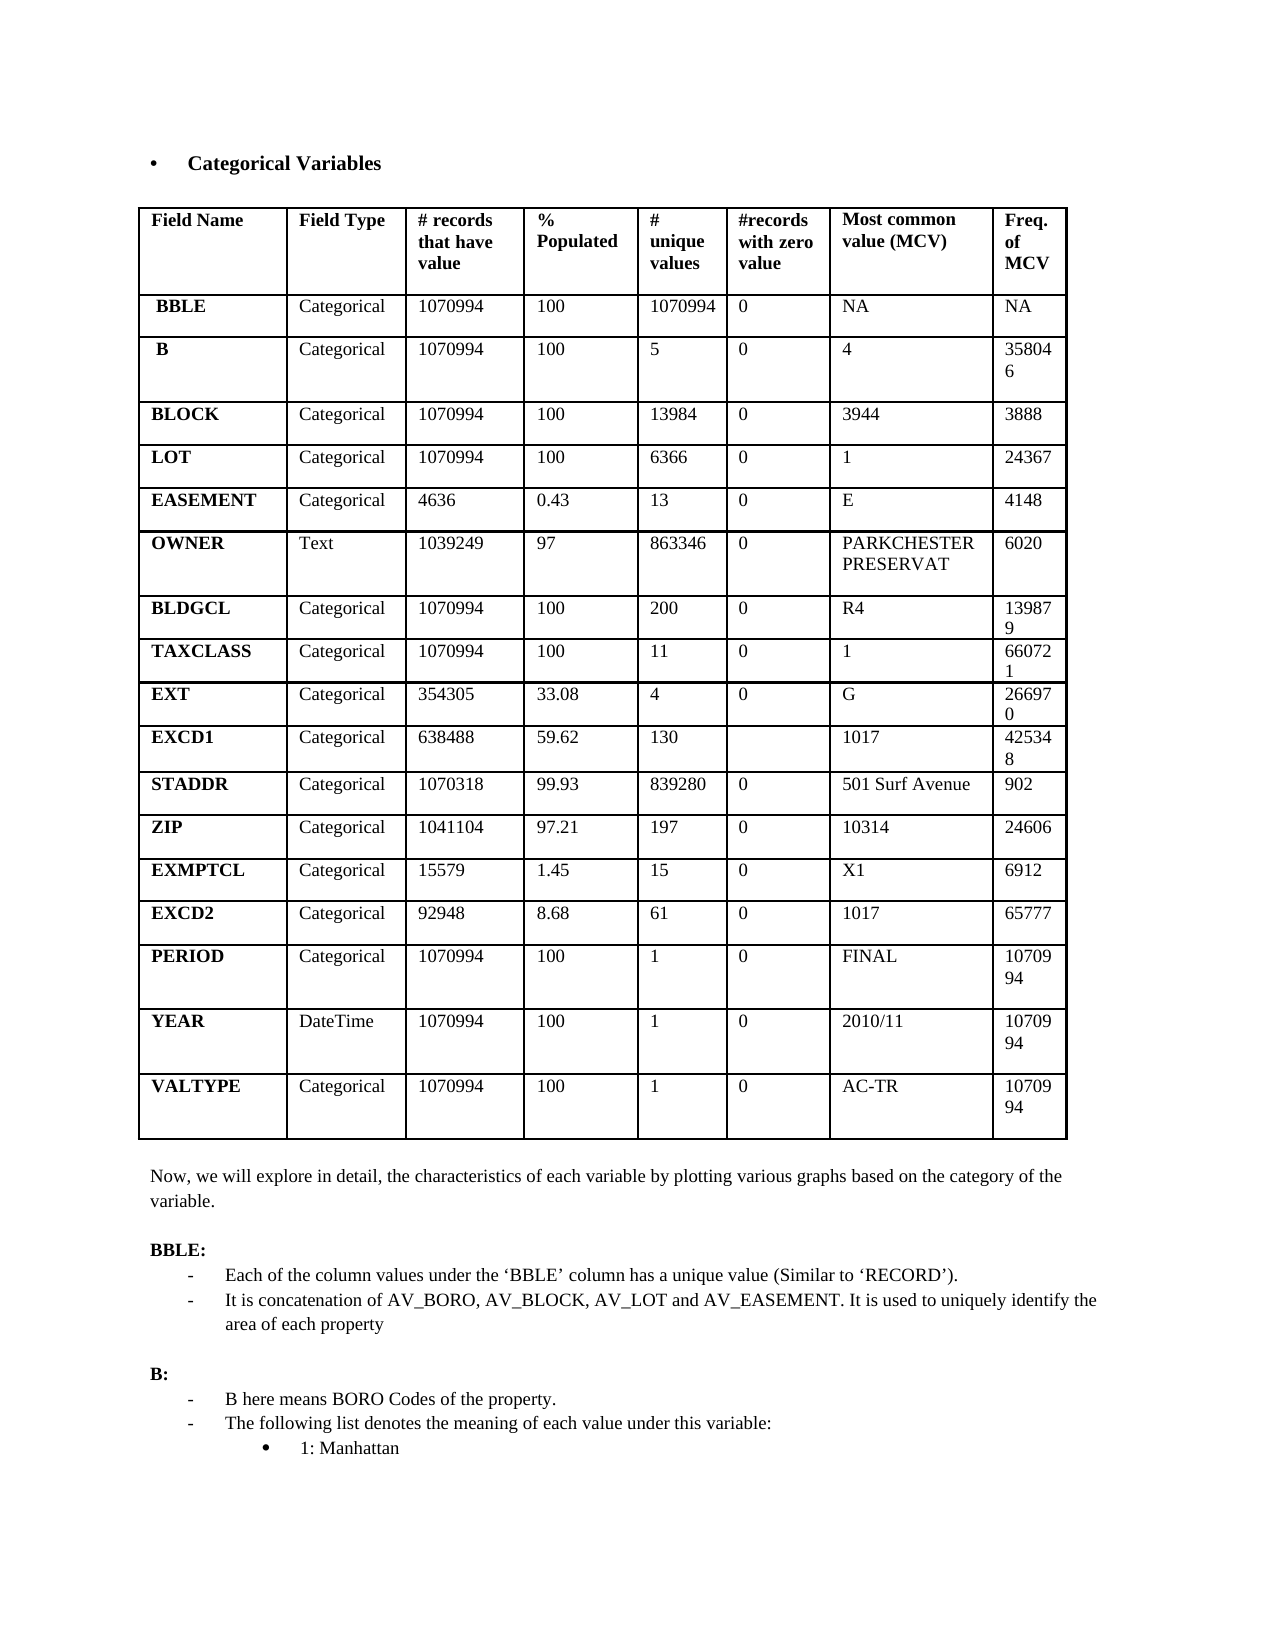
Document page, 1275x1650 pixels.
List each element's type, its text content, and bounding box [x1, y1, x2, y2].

table_cell 13987 9 [994, 597, 1065, 638]
list Categorical Variables [150, 150, 1137, 174]
table_cell 100 [525, 338, 637, 401]
table_header % Populated [525, 209, 637, 293]
table_cell EXMPTCL [140, 860, 286, 900]
table_cell 1070994 [407, 446, 523, 487]
table_cell 97 [525, 533, 637, 595]
table_cell 0 [728, 296, 829, 336]
table_cell 100 [525, 1010, 637, 1073]
table_cell 13 [639, 489, 726, 530]
table_cell 0 [728, 489, 829, 530]
table_cell Categorical [288, 684, 405, 725]
table_cell 99.93 [525, 773, 637, 814]
table_cell 1 [831, 640, 992, 681]
table_cell E [831, 489, 992, 530]
table_cell 1 [639, 1075, 726, 1138]
table_cell TAXCLASS [140, 640, 286, 681]
table_cell 24606 [994, 816, 1065, 857]
table_cell 6020 [994, 533, 1065, 595]
table_cell ZIP [140, 816, 286, 857]
table_cell 839280 [639, 773, 726, 814]
table_cell Categorical [288, 902, 405, 943]
table_cell 35804 6 [994, 338, 1065, 401]
table_cell 1070994 [407, 946, 523, 1008]
table_cell 0 [728, 640, 829, 681]
table_cell EXCD2 [140, 902, 286, 943]
table_cell 4636 [407, 489, 523, 530]
table_cell 0.43 [525, 489, 637, 530]
table_cell 0 [728, 946, 829, 1008]
table_header Field Name [140, 209, 286, 293]
table_cell Text [288, 533, 405, 595]
table_cell 1070994 [407, 640, 523, 681]
table_cell Categorical [288, 1075, 405, 1138]
table_cell B [140, 338, 286, 401]
table_cell Categorical [288, 773, 405, 814]
table_header # records that have value [407, 209, 523, 293]
table_cell 24367 [994, 446, 1065, 487]
table_cell 33.08 [525, 684, 637, 725]
table_cell FINAL [831, 946, 992, 1008]
table_cell 638488 [407, 727, 523, 771]
table_cell 4 [831, 338, 992, 401]
table_cell Categorical [288, 640, 405, 681]
table_cell 130 [639, 727, 726, 771]
table_cell 97.21 [525, 816, 637, 857]
table_cell 4 [639, 684, 726, 725]
table_header Field Type [288, 209, 405, 293]
table_cell 5 [639, 338, 726, 401]
table_cell 1 [639, 946, 726, 1008]
table_cell 100 [525, 946, 637, 1008]
table_cell Categorical [288, 946, 405, 1008]
table_cell 100 [525, 403, 637, 444]
table_cell 65777 [994, 902, 1065, 943]
table_cell Categorical [288, 338, 405, 401]
table_cell 0 [728, 684, 829, 725]
table_cell 92948 [407, 902, 523, 943]
table_cell 0 [728, 533, 829, 595]
table_cell 10709 94 [994, 1010, 1065, 1073]
table_cell VALTYPE [140, 1075, 286, 1138]
table_cell Categorical [288, 403, 405, 444]
table_cell 1039249 [407, 533, 523, 595]
subtitle B: [150, 1363, 1137, 1384]
table_cell [728, 727, 829, 771]
table_cell 3944 [831, 403, 992, 444]
table_cell G [831, 684, 992, 725]
table_cell 66072 1 [994, 640, 1065, 681]
table_cell 10709 94 [994, 1075, 1065, 1138]
table_header #records with zero value [728, 209, 829, 293]
table_cell 1 [639, 1010, 726, 1073]
table_cell 1017 [831, 727, 992, 771]
list It is concatenation of AV_BORO, AV_BLOCK, AV_LOT and AV_EASEMENT. It is used to uniquely identify the area of each property [187, 1288, 1098, 1335]
table_cell 863346 [639, 533, 726, 595]
table_header # unique values [639, 209, 726, 293]
table_cell 501 Surf Avenue [831, 773, 992, 814]
table_cell 197 [639, 816, 726, 857]
table_cell 902 [994, 773, 1065, 814]
table_cell EASEMENT [140, 489, 286, 530]
table_cell PERIOD [140, 946, 286, 1008]
table_cell 15579 [407, 860, 523, 900]
table_cell LOT [140, 446, 286, 487]
table_cell 1041104 [407, 816, 523, 857]
table_cell 6366 [639, 446, 726, 487]
table_cell PARKCHESTER PRESERVAT [831, 533, 992, 595]
table_header Freq. of MCV [994, 209, 1065, 293]
table_cell 1070994 [407, 403, 523, 444]
table_cell Categorical [288, 489, 405, 530]
table_cell 11 [639, 640, 726, 681]
table_cell 0 [728, 1075, 829, 1138]
table_cell 0 [728, 1010, 829, 1073]
table_cell Categorical [288, 446, 405, 487]
table_cell 6912 [994, 860, 1065, 900]
table_cell 1070994 [407, 338, 523, 401]
table_cell 15 [639, 860, 726, 900]
table_cell 1017 [831, 902, 992, 943]
table_cell STADDR [140, 773, 286, 814]
table_cell R4 [831, 597, 992, 638]
table_cell BBLE [140, 296, 286, 336]
table_cell 0 [728, 860, 829, 900]
table_cell DateTime [288, 1010, 405, 1073]
table_header Most common value (MCV) [831, 209, 992, 293]
table_cell 26697 0 [994, 684, 1065, 725]
list 1: Manhattan [263, 1437, 1137, 1458]
table_cell 200 [639, 597, 726, 638]
table_cell AC-TR [831, 1075, 992, 1138]
table_cell 100 [525, 1075, 637, 1138]
table_cell 0 [728, 446, 829, 487]
table_cell 1.45 [525, 860, 637, 900]
list B here means BORO Codes of the property. [187, 1388, 1137, 1409]
table_cell 10314 [831, 816, 992, 857]
table_cell 0 [728, 403, 829, 444]
table_cell 10709 94 [994, 946, 1065, 1008]
table_cell 8.68 [525, 902, 637, 943]
table_cell 354305 [407, 684, 523, 725]
table_cell 1070994 [407, 1010, 523, 1073]
table_cell 1070994 [639, 296, 726, 336]
table_cell 42534 8 [994, 727, 1065, 771]
table_cell 1 [831, 446, 992, 487]
table_cell 61 [639, 902, 726, 943]
table_cell YEAR [140, 1010, 286, 1073]
table_cell 0 [728, 902, 829, 943]
table_cell EXCD1 [140, 727, 286, 771]
table_cell Categorical [288, 296, 405, 336]
table_cell Categorical [288, 860, 405, 900]
table_cell 1070994 [407, 597, 523, 638]
table_cell EXT [140, 684, 286, 725]
text Now, we will explore in detail, the characteristics of each variable by plotting various graphs based on the category of the variable. [150, 1165, 1065, 1211]
table_cell 100 [525, 446, 637, 487]
table_cell 13984 [639, 403, 726, 444]
table_cell BLDGCL [140, 597, 286, 638]
table_cell 3888 [994, 403, 1065, 444]
subtitle BBLE: [150, 1239, 1137, 1261]
table_cell NA [831, 296, 992, 336]
table_cell BLOCK [140, 403, 286, 444]
table_cell Categorical [288, 597, 405, 638]
table_cell 4148 [994, 489, 1065, 530]
list Each of the column values under the ‘BBLE’ column has a unique value (Similar to ‘RECORD’). [187, 1264, 1137, 1286]
table_cell X1 [831, 860, 992, 900]
table_cell OWNER [140, 533, 286, 595]
table_cell 100 [525, 296, 637, 336]
table_cell Categorical [288, 816, 405, 857]
table_cell 0 [728, 816, 829, 857]
table_cell 1070318 [407, 773, 523, 814]
list The following list denotes the meaning of each value under this variable: [187, 1412, 1137, 1434]
table_cell 2010/11 [831, 1010, 992, 1073]
table_cell 100 [525, 640, 637, 681]
table_cell 0 [728, 597, 829, 638]
table_cell 59.62 [525, 727, 637, 771]
table_cell 0 [728, 338, 829, 401]
table_cell Categorical [288, 727, 405, 771]
table_cell 1070994 [407, 296, 523, 336]
table_cell 0 [728, 773, 829, 814]
table_cell NA [994, 296, 1065, 336]
table_cell 100 [525, 597, 637, 638]
table_cell 1070994 [407, 1075, 523, 1138]
